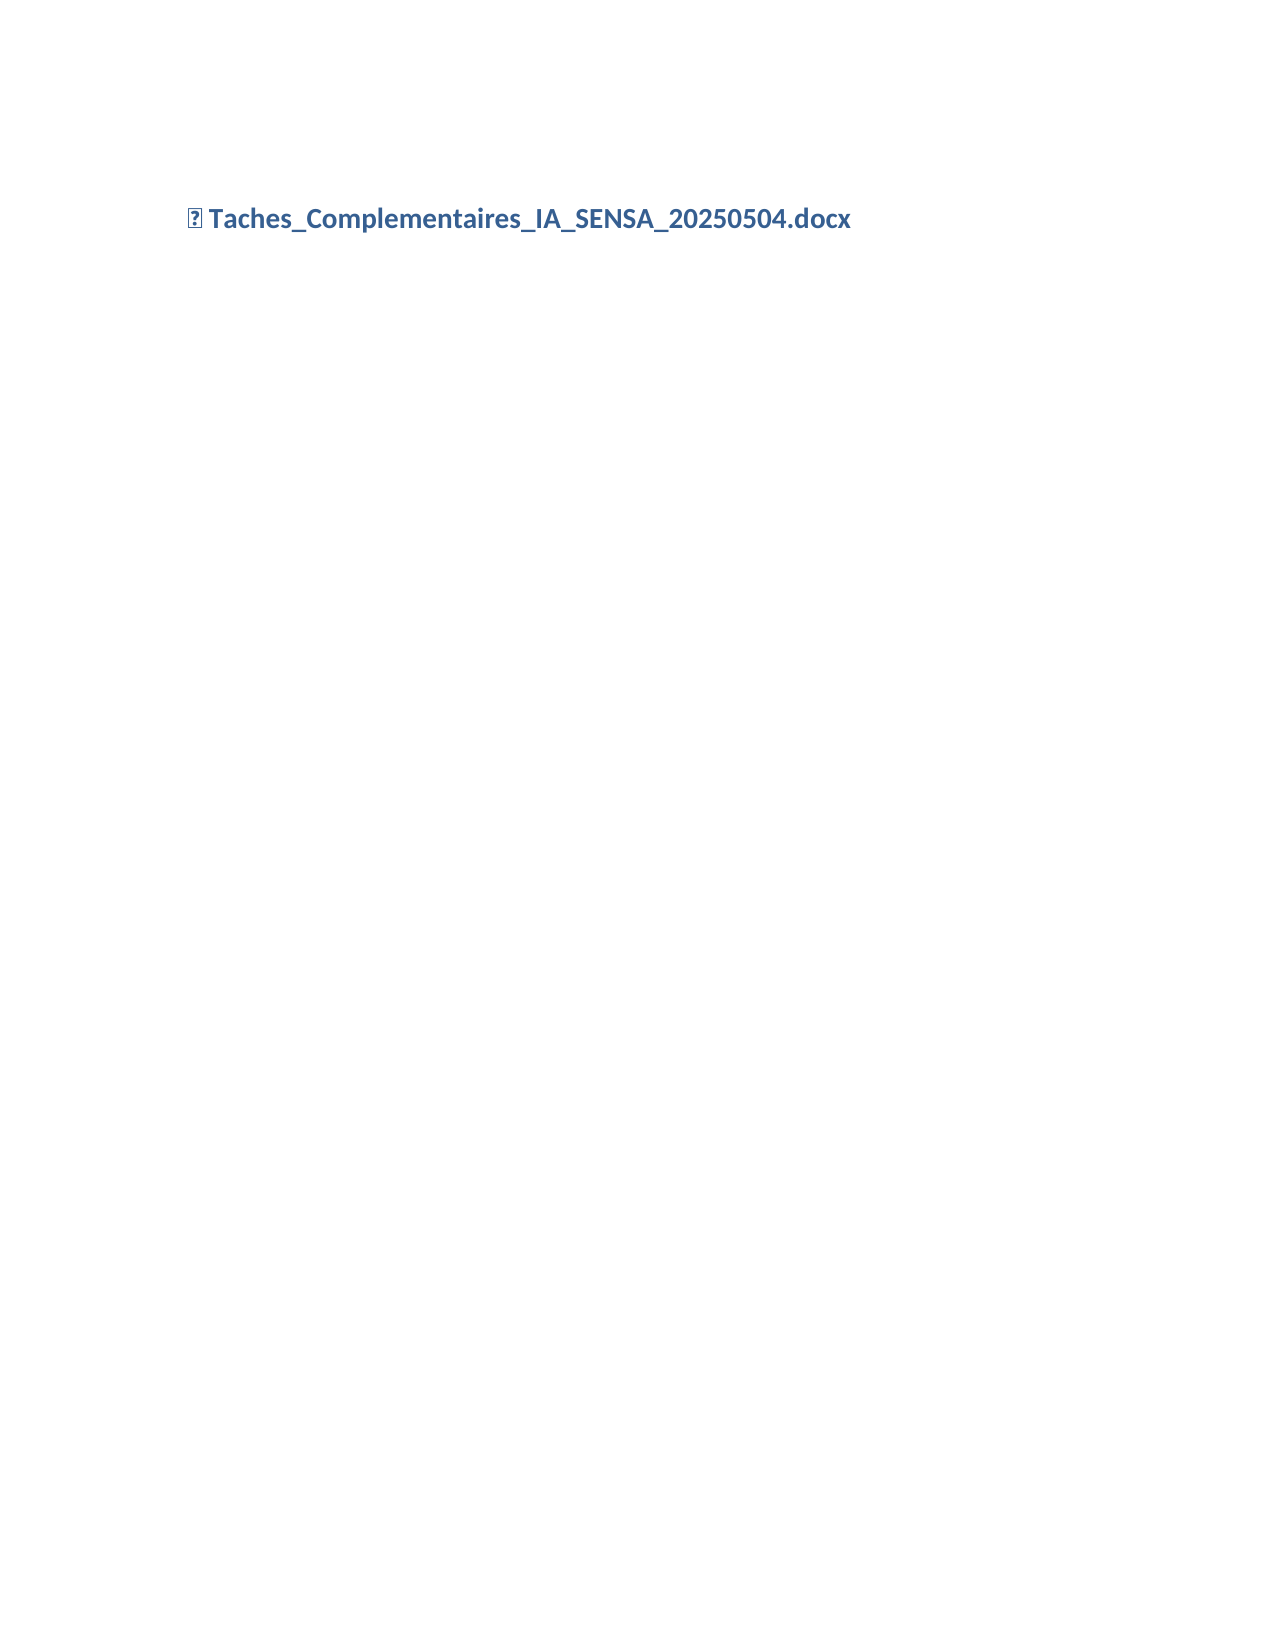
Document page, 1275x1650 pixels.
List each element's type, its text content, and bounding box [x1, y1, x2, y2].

subtitle 📄 Taches_Complementaires_IA_SENSA_20250504.docx [187, 200, 1087, 236]
